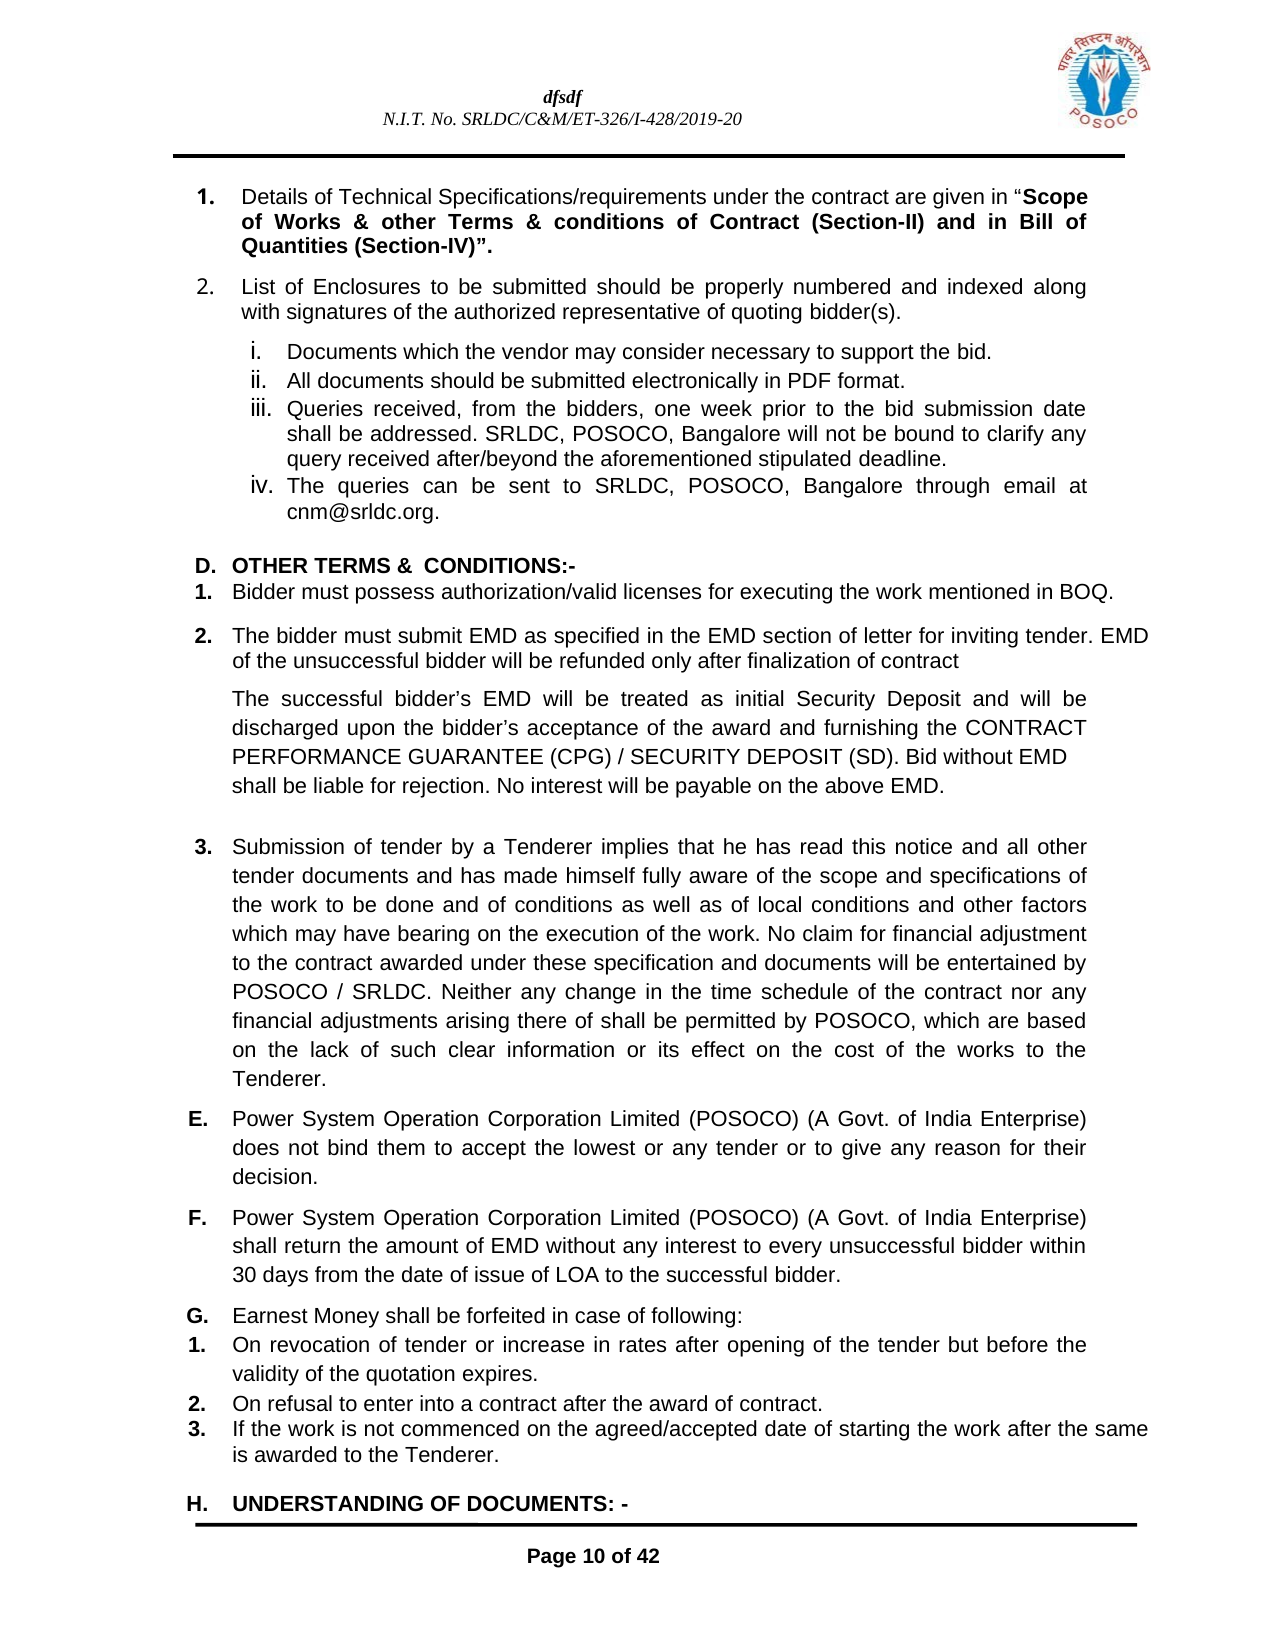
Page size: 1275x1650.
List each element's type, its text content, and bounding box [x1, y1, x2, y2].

list OTHER TERMS & CONDITIONS:- [194, 553, 1150, 578]
list All documents should be submitted electronically in PDF format. [250, 366, 1150, 394]
list Power System Operation Corporation Limited (POSOCO) (A Govt. of India Enterprise) shall return the amount of EMD without any interest to every unsuccessful bidder within 30 days from the date of issue of LOA to the successful bidder. [188, 1204, 1088, 1288]
list If the work is not commenced on the agreed/accepted date of starting the work after the same is awarded to the Tenderer. [188, 1416, 1150, 1467]
list On revocation of tender or increase in rates after opening of the tender but before the validity of the quotation expires. [188, 1332, 1088, 1386]
list Documents which the vendor may consider necessary to support the bid. [250, 337, 1150, 366]
list UNDERSTANDING OF DOCUMENTS: - [186, 1491, 1150, 1516]
list Submission of tender by a Tenderer implies that he has read this notice and all other tender documents and has made himself fully aware of the scope and specifications of the work to be done and of conditions as well as of local conditions and other factors which may have bearing on the execution of the work. No claim for financial adjustment to the contract awarded under these specification and documents will be entertained by POSOCO / SRLDC. Neither any change in the time schedule of the contract nor any financial adjustments arising there of shall be permitted by POSOCO, which are based on the lack of such clear information or its effect on the cost of the works to the Tenderer. [194, 834, 1088, 1091]
list List of Enclosures to be submitted should be properly numbered and indexed along with signatures of the authorized representative of quoting bidder(s). [196, 272, 1088, 324]
list The queries can be sent to SRLDC, POSOCO, Bangalore through email at cnm@srldc.org. [250, 471, 1088, 524]
list On refusal to enter into a contract after the award of contract. [188, 1391, 1150, 1416]
text The successful bidder’s EMD will be treated as initial Security Deposit and will be discharged upon the bidder’s acceptance of the award and furnishing the CONTRACT PERFORMANCE GUARANTEE (CPG) / SECURITY DEPOSIT (SD). Bid without EMD [232, 686, 1088, 769]
picture [1057, 32, 1151, 129]
text shall be liable for rejection. No interest will be payable on the above EMD. [232, 773, 1150, 798]
list Details of Technical Specifications/requirements under the contract are given in “Scope of Works & other Terms & conditions of Contract (Section-II) and in Bill of Quantities (Section-IV)”. [196, 181, 1088, 258]
list Power System Operation Corporation Limited (POSOCO) (A Govt. of India Enterprise) does not bind them to accept the lowest or any tender or to give any reason for their decision. [188, 1106, 1088, 1189]
list The bidder must submit EMD as specified in the EMD section of letter for inviting tender. EMD of the unsuccessful bidder will be refunded only after finalization of contract [194, 623, 1150, 673]
list Earnest Money shall be forfeited in case of following: [186, 1303, 1150, 1328]
list Queries received, from the bidders, one week prior to the bid submission date shall be addressed. SRLDC, POSOCO, Bangalore will not be bound to clarify any query received after/beyond the aforementioned stipulated deadline. [250, 394, 1088, 471]
list Bidder must possess authorization/valid licenses for executing the work mentioned in BOQ. [194, 579, 1150, 604]
